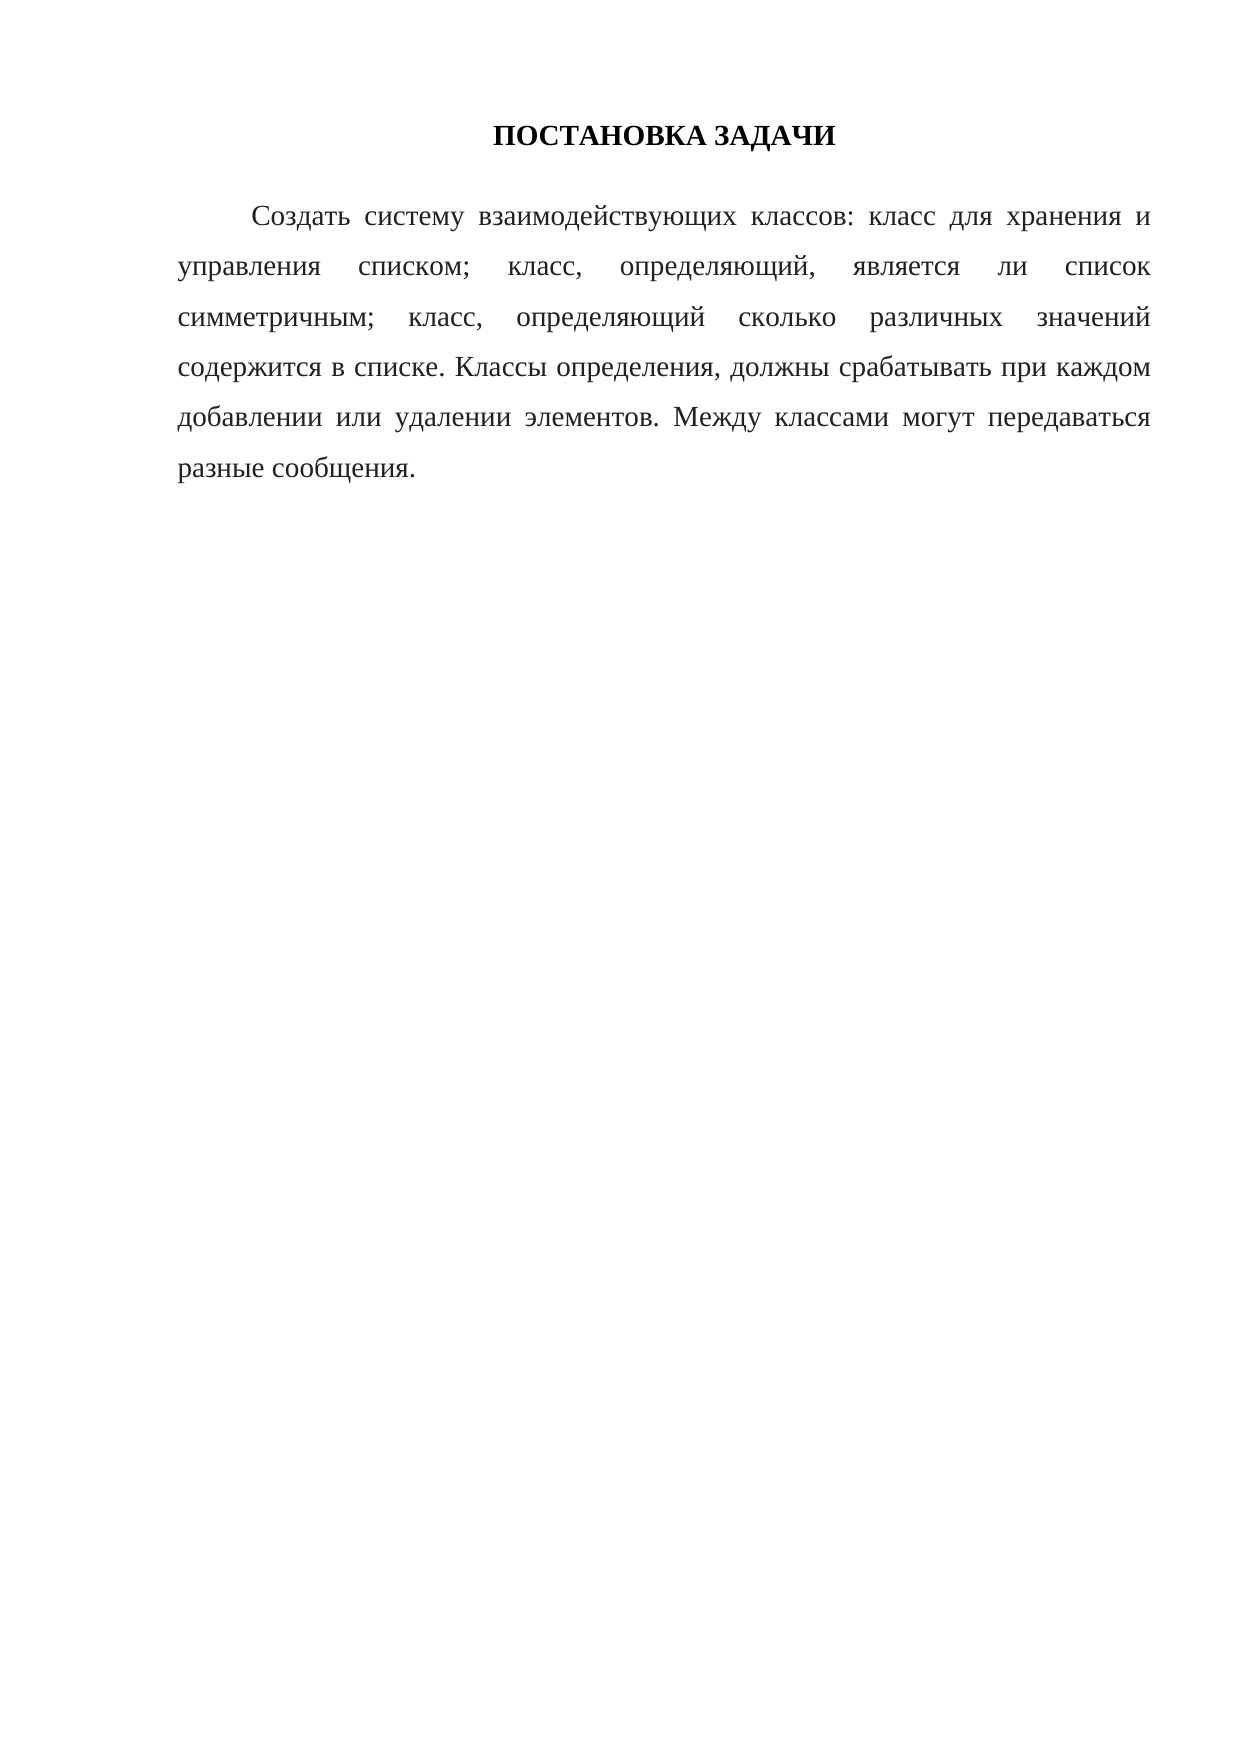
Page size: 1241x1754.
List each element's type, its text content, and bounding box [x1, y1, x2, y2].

subtitle ПОСТАНОВКА ЗАДАЧИ [177, 118, 1152, 152]
text Создать систему взаимодействующих классов: класс для хранения и управления списком; класс, определяющий, является ли список симметричным; класс, определяющий сколько различных значений содержится в списке. Классы определения, должны срабатывать при каждом добавлении или удалении элементов. Между классами могут передаваться разные сообщения. [177, 198, 1152, 483]
